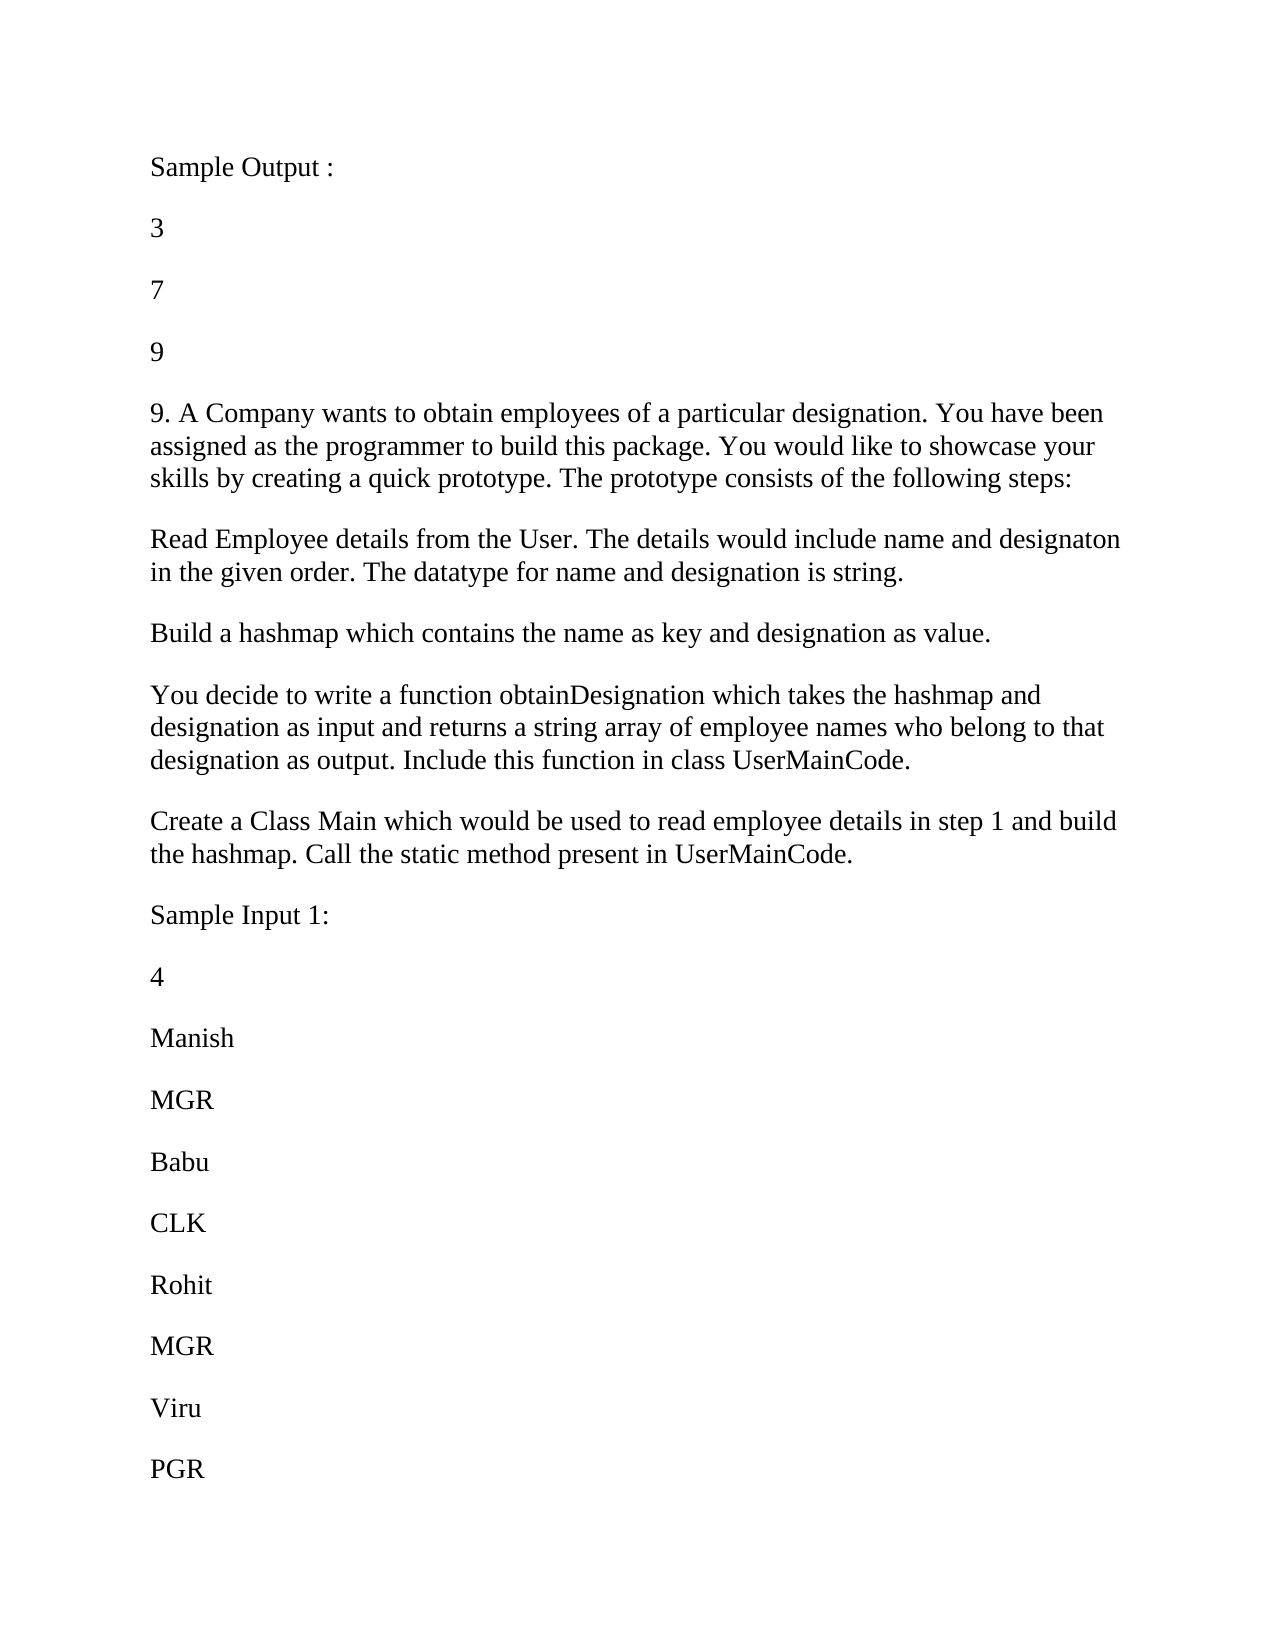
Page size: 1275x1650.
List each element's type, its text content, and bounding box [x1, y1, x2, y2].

text Babu [150, 1145, 1125, 1177]
text 7 [150, 273, 1125, 306]
text Sample Output : [150, 150, 1125, 182]
text Build a hashmap which contains the name as key and designation as value. [150, 617, 1125, 649]
text 4 [150, 960, 1125, 992]
text Rohit [150, 1268, 1125, 1300]
text 9. A Company wants to obtain employees of a particular designation. You have been assigned as the programmer to build this package. You would like to showcase your skills by creating a quick prototype. The prototype consists of the following steps: [150, 396, 1125, 493]
text 3 [150, 212, 1125, 244]
text Manish [150, 1022, 1125, 1054]
text Sample Input 1: [150, 898, 1125, 931]
text Create a Class Main which would be used to read employee details in step 1 and build the hashmap. Call the static method present in UserMainCode. [150, 804, 1125, 869]
text Read Employee details from the User. The details would include name and designaton in the given order. The datatype for name and designation is string. [150, 523, 1125, 587]
text You decide to write a function obtainDesignation which takes the hashmap and designation as input and returns a string array of employee names who belong to that designation as output. Include this function in class UserMainCode. [150, 678, 1125, 775]
text 9 [150, 335, 1125, 367]
text MGR [150, 1329, 1125, 1362]
text PGR [150, 1452, 1125, 1485]
text Viru [150, 1391, 1125, 1423]
text CLK [150, 1206, 1125, 1239]
text MGR [150, 1083, 1125, 1116]
